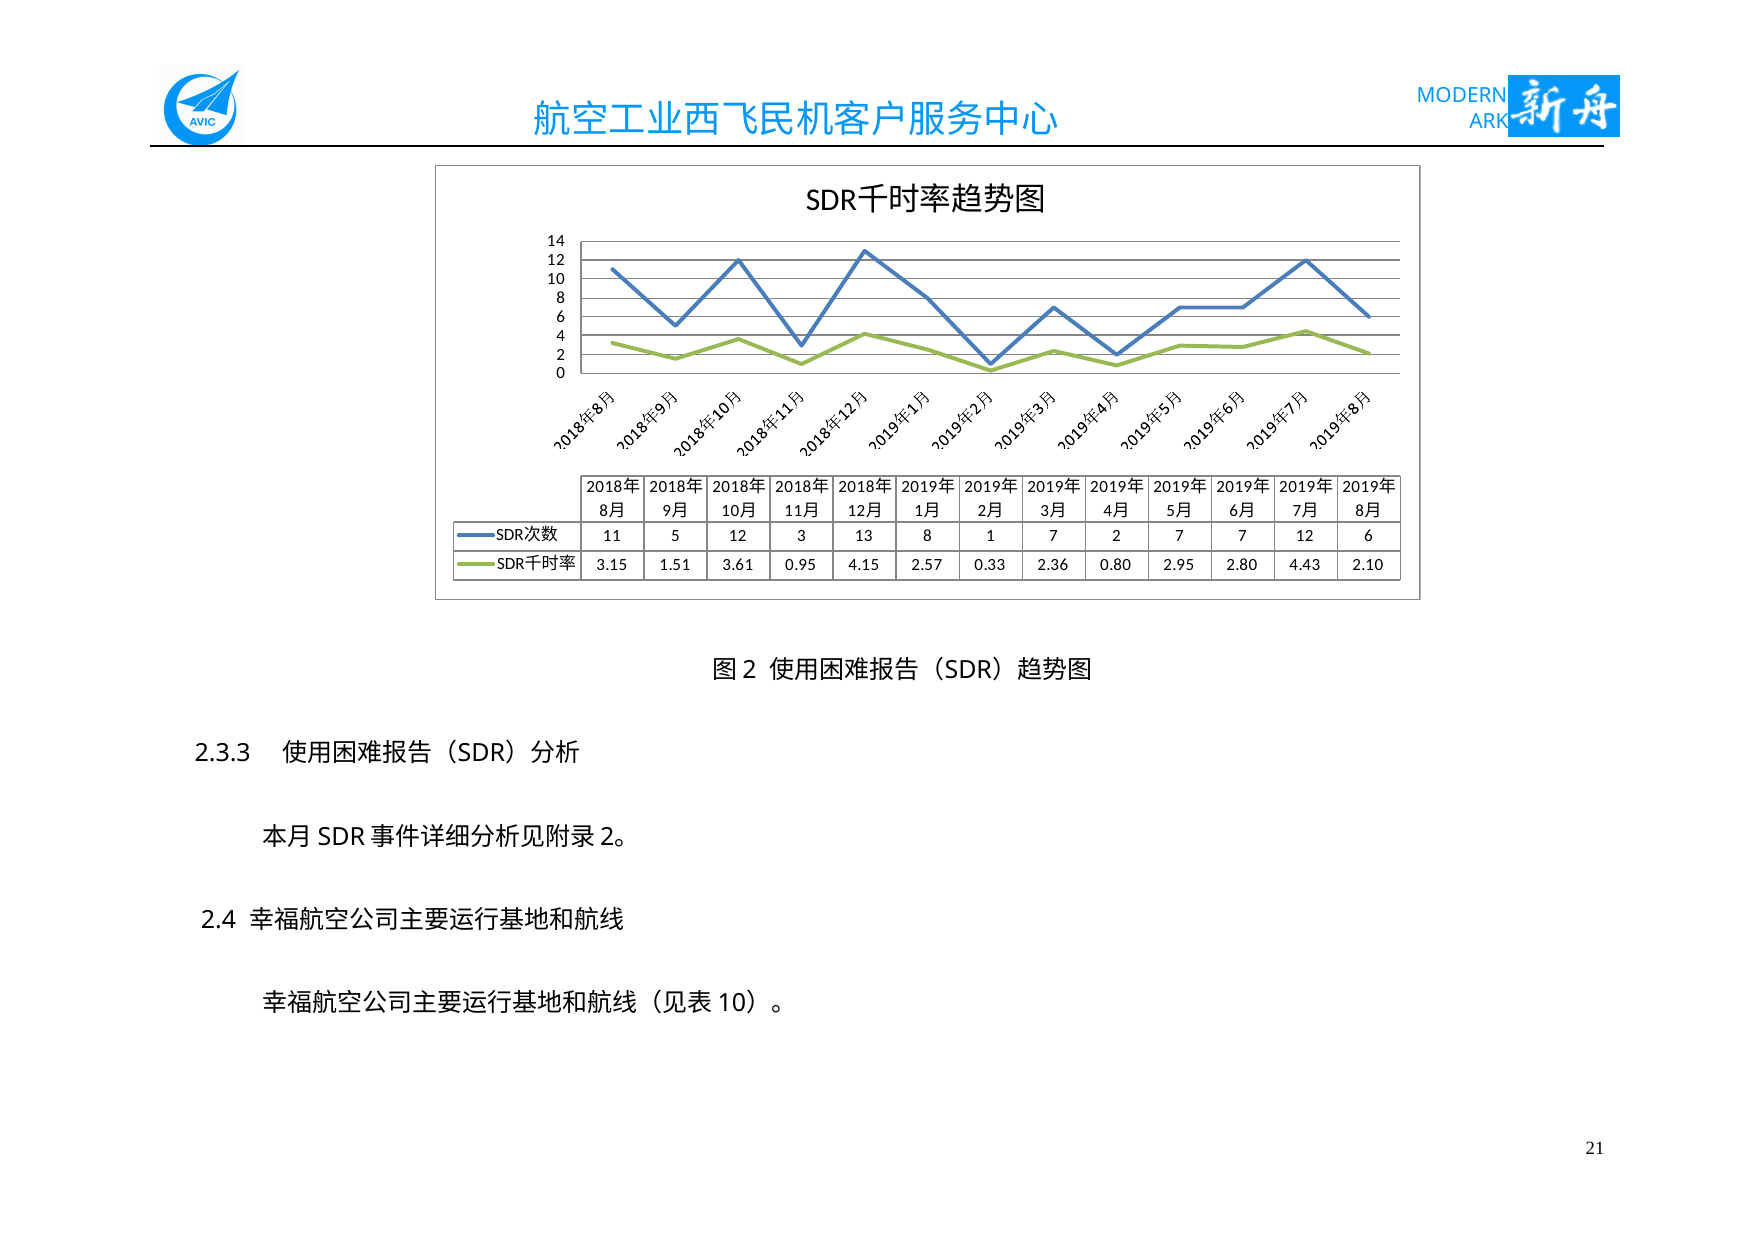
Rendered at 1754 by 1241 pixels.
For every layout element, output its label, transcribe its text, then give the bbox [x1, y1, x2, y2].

text 图2 使用困难报告（SDR）趋势图 [150, 635, 1604, 700]
subtitle 使用困难报告（SDR）分析 [194, 718, 1604, 783]
subtitle 2.4 幸福航空公司主要运行基地和航线 [150, 885, 1604, 950]
text 幸福航空公司主要运行基地和航线（见表10）。 [150, 968, 1604, 1033]
text 本月SDR事件详细分析见附录2。 [150, 802, 1604, 867]
picture [1508, 75, 1620, 137]
picture [158, 64, 247, 145]
picture [158, 147, 247, 151]
